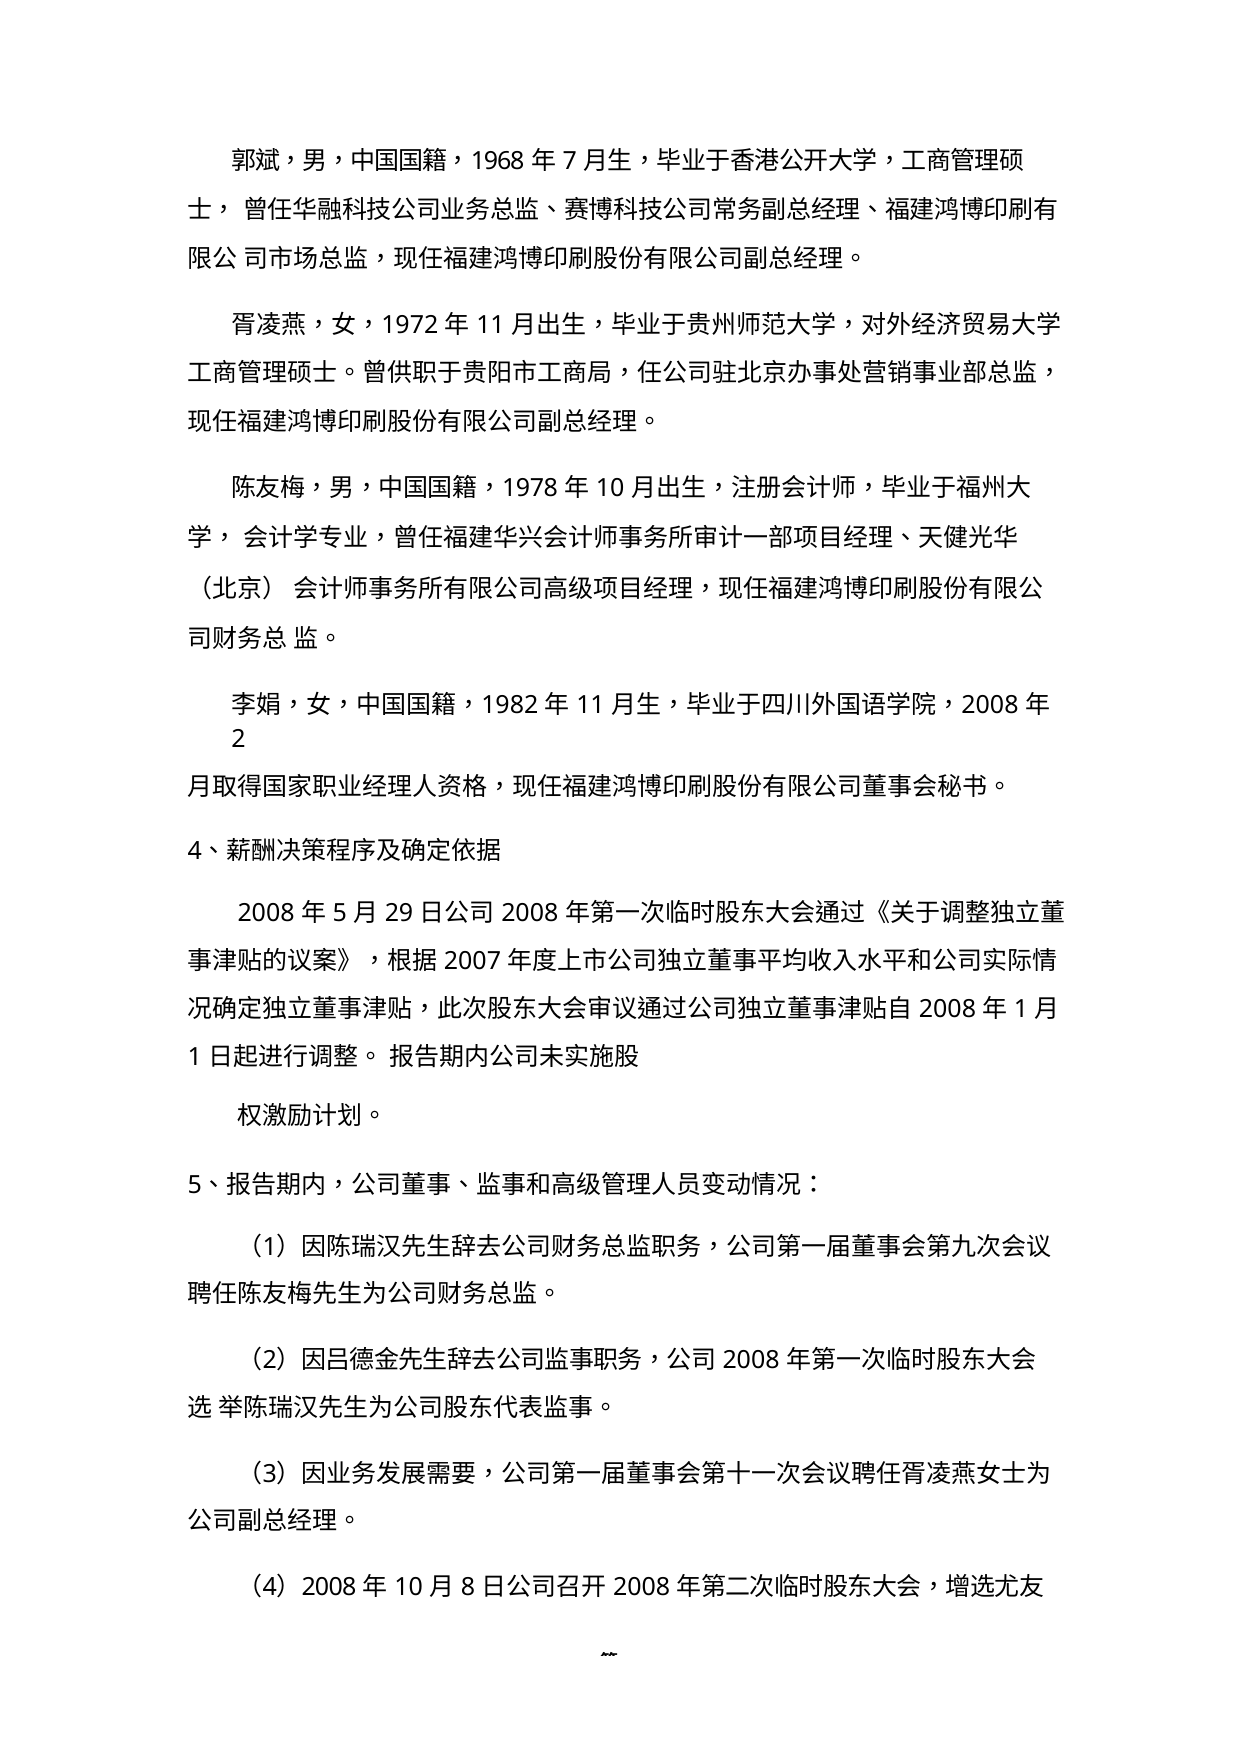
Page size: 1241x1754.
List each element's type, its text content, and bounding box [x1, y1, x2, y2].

text 5、报告期内，公司董事、监事和高级管理人员变动情况： [187, 1167, 1067, 1201]
text 1 日起进行调整。 报告期内公司未实施股权激励计划。 [187, 1038, 639, 1132]
text （1）因陈瑞汉先生辞去公司财务总监职务，公司第一届董事会第九次会议 聘任陈友梅先生为公司财务总监。 [187, 1228, 1053, 1310]
text 郭斌，男，中国国籍，1968 年 7 月生，毕业于香港公开大学，工商管理硕士， 曾任华融科技公司业务总监、赛博科技公司常务副总经理、福建鸿博印刷有限公 司市场总监，现任福建鸿博印刷股份有限公司副总经理。 [187, 143, 1067, 274]
text （2）因吕德金先生辞去公司监事职务，公司 2008 年第一次临时股东大会选 举陈瑞汉先生为公司股东代表监事。 [187, 1342, 1054, 1423]
text 胥凌燕，女，1972 年 11 月出生，毕业于贵州师范大学，对外经济贸易大学 工商管理硕士。曾供职于贵阳市工商局，任公司驻北京办事处营销事业部总监， 现任福建鸿博印刷股份有限公司副总经理。 [187, 306, 1064, 438]
text （3）因业务发展需要，公司第一届董事会第十一次会议聘任胥凌燕女士为 公司副总经理。 [187, 1455, 1053, 1537]
text 李娟，女，中国国籍，1982 年 11 月生，毕业于四川外国语学院，2008 年 2 [231, 687, 1067, 755]
text 陈友梅，男，中国国籍，1978 年 10 月出生，注册会计师，毕业于福州大学， 会计学专业，曾任福建华兴会计师事务所审计一部项目经理、天健光华（北京） 会计师事务所有限公司高级项目经理，现任福建鸿博印刷股份有限公司财务总 监。 [187, 470, 1068, 655]
text 月取得国家职业经理人资格，现任福建鸿博印刷股份有限公司董事会秘书。 [187, 769, 1067, 803]
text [187, 1569, 1067, 1603]
text 况确定独立董事津贴，此次股东大会审议通过公司独立董事津贴自 2008 年 1 月 [187, 990, 1067, 1024]
text 4、薪酬决策程序及确定依据 [187, 833, 1067, 867]
text 2008 年 5 月 29 日公司 2008 年第一次临时股东大会通过《关于调整独立董 [237, 894, 1067, 928]
text 事津贴的议案》，根据 2007 年度上市公司独立董事平均收入水平和公司实际情 [187, 942, 1067, 976]
